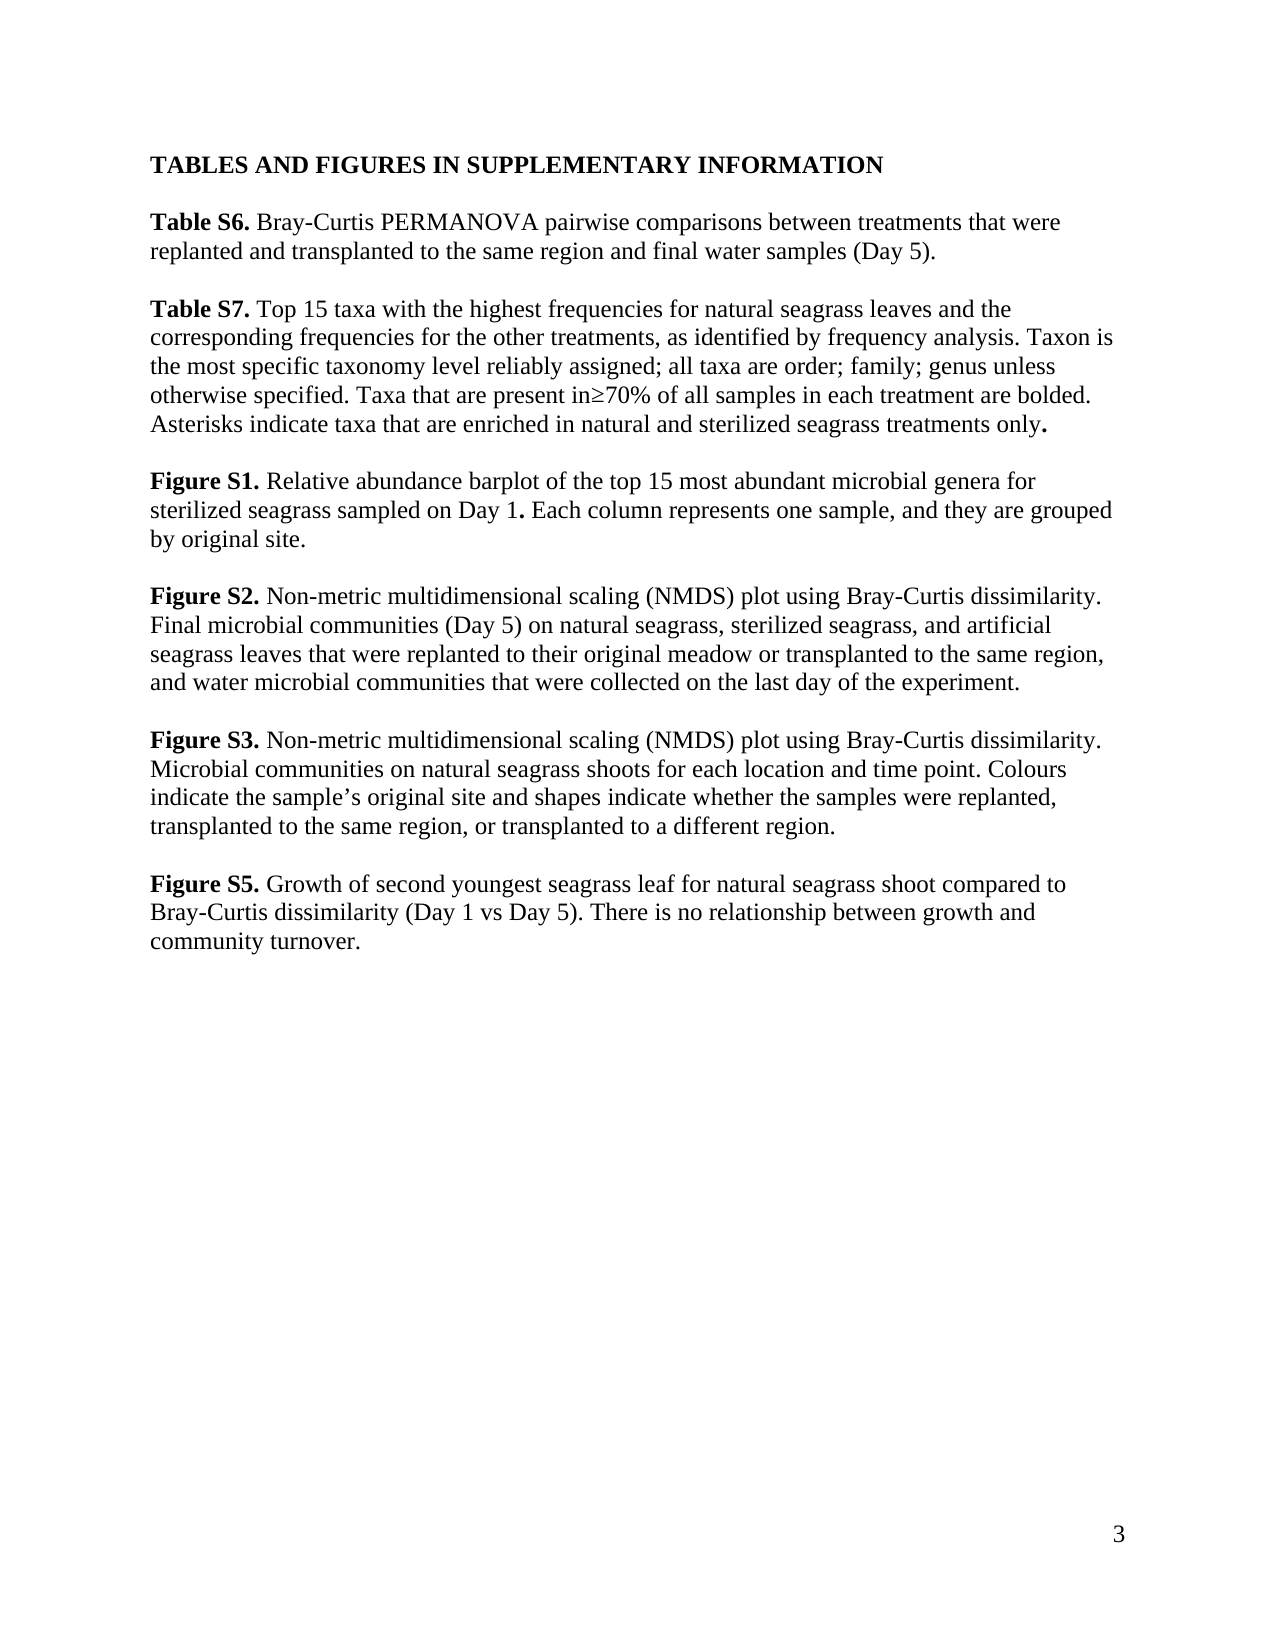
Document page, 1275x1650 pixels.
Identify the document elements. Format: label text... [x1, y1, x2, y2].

text Figure S1. Relative abundance barplot of the top 15 most abundant microbial genera for sterilized seagrass sampled on Day 1. Each column represents one sample, and they are grouped by original site. [150, 466, 1125, 552]
text Table S6. Bray-Curtis PERMANOVA pairwise comparisons between treatments that were replanted and transplanted to the same region and final water samples (Day 5). [150, 207, 1125, 265]
text TABLES AND FIGURES IN SUPPLEMENTARY INFORMATION [150, 150, 1125, 179]
text Table S7. Top 15 taxa with the highest frequencies for natural seagrass leaves and the corresponding frequencies for the other treatments, as identified by frequency analysis. Taxon is the most specific taxonomy level reliably assigned; all taxa are order; family; genus unless otherwise specified. Taxa that are present in70% of all samples in each treatment are bolded. Asterisks indicate taxa that are enriched in natural and sterilized seagrass treatments only. [150, 294, 1125, 437]
text Figure S2. Non-metric multidimensional scaling (NMDS) plot using Bray-Curtis dissimilarity. Final microbial communities (Day 5) on natural seagrass, sterilized seagrass, and artificial seagrass leaves that were replanted to their original meadow or transplanted to the same region, and water microbial communities that were collected on the last day of the experiment. [150, 581, 1125, 696]
text Figure S3. Non-metric multidimensional scaling (NMDS) plot using Bray-Curtis dissimilarity. Microbial communities on natural seagrass shoots for each location and time point. Colours indicate the sample’s original site and shapes indicate whether the samples were replanted, transplanted to the same region, or transplanted to a different region. [150, 725, 1125, 840]
text Figure S5. Growth of second youngest seagrass leaf for natural seagrass shoot compared to Bray-Curtis dissimilarity (Day 1 vs Day 5). There is no relationship between growth and community turnover. [150, 869, 1125, 955]
